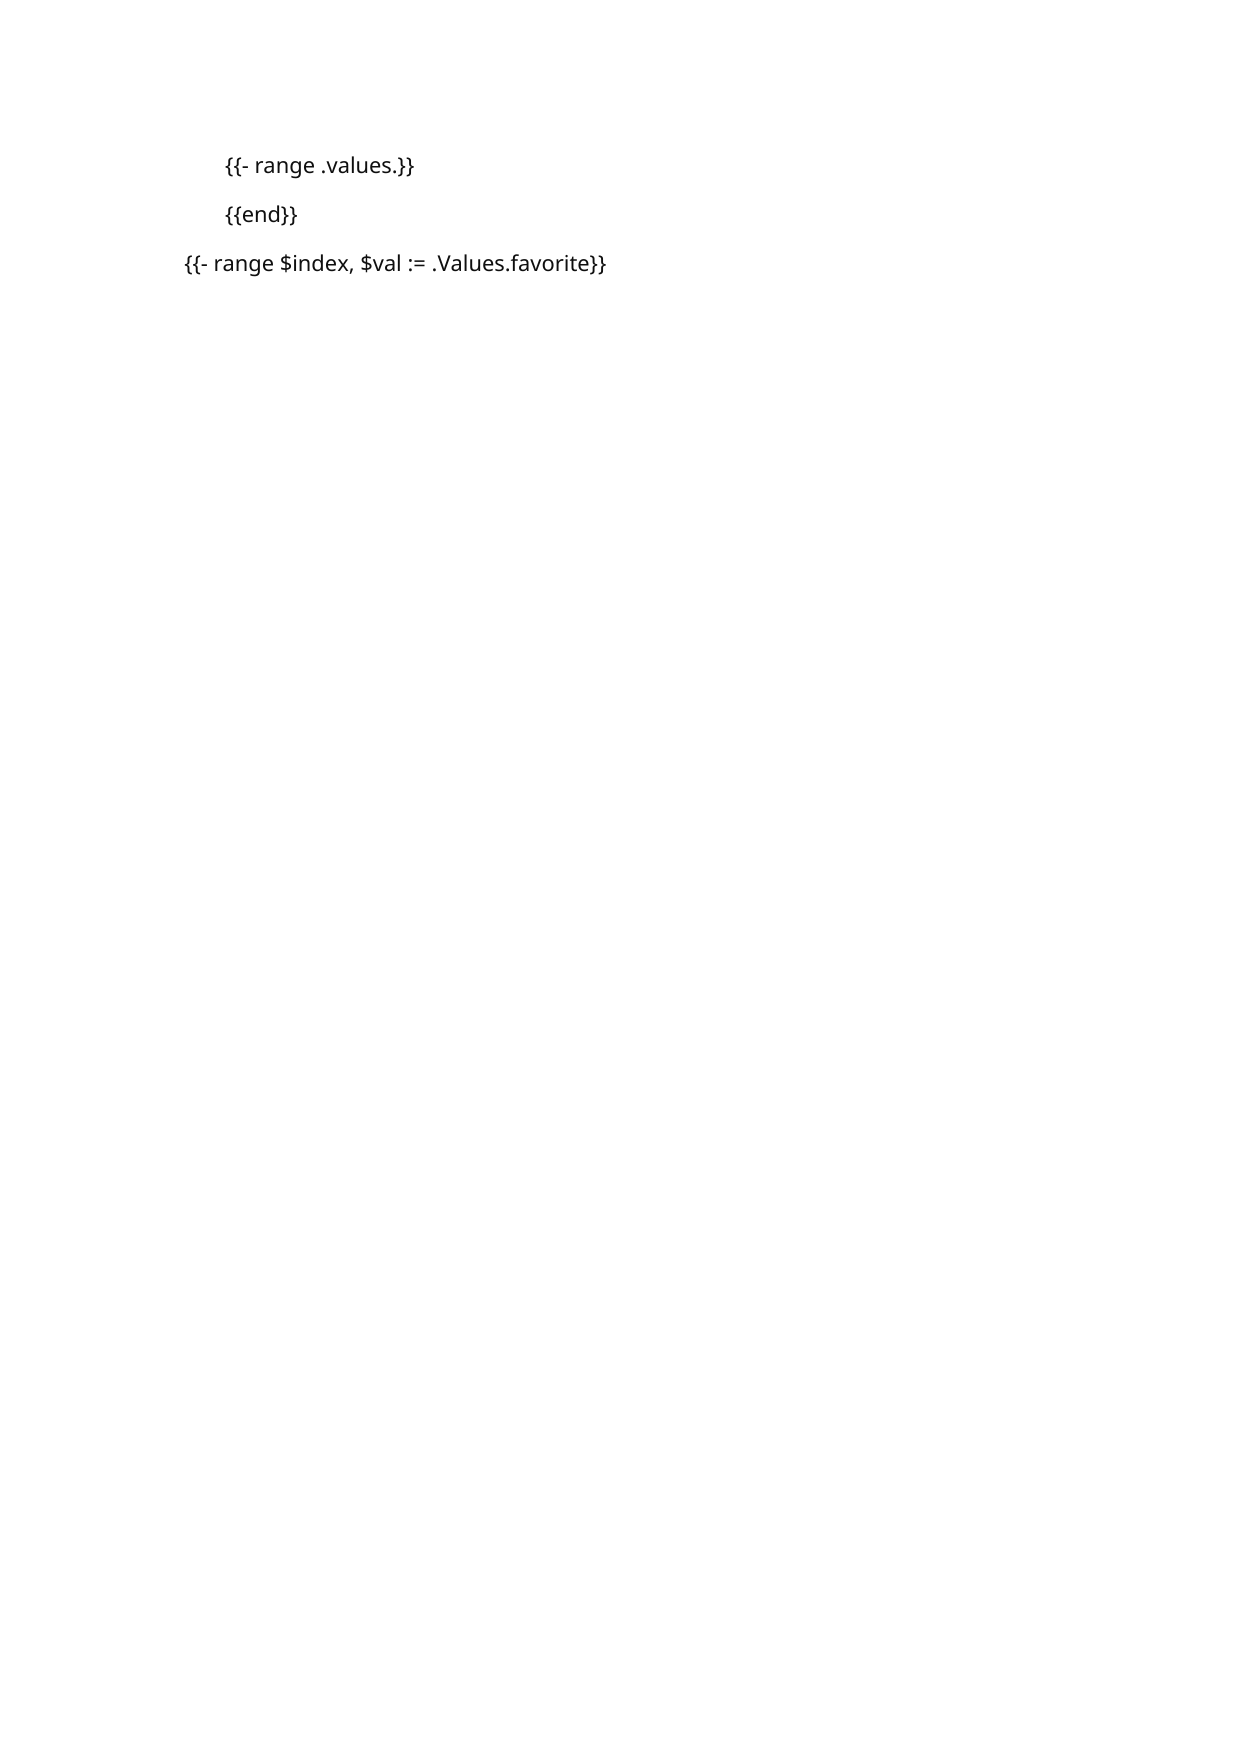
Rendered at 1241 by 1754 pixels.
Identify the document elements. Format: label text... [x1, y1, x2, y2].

text {{- range $index, $val := .Values.favorite}} [150, 247, 1090, 277]
text {{- range .values.}} [150, 150, 1090, 180]
text {{end}} [150, 199, 1090, 228]
